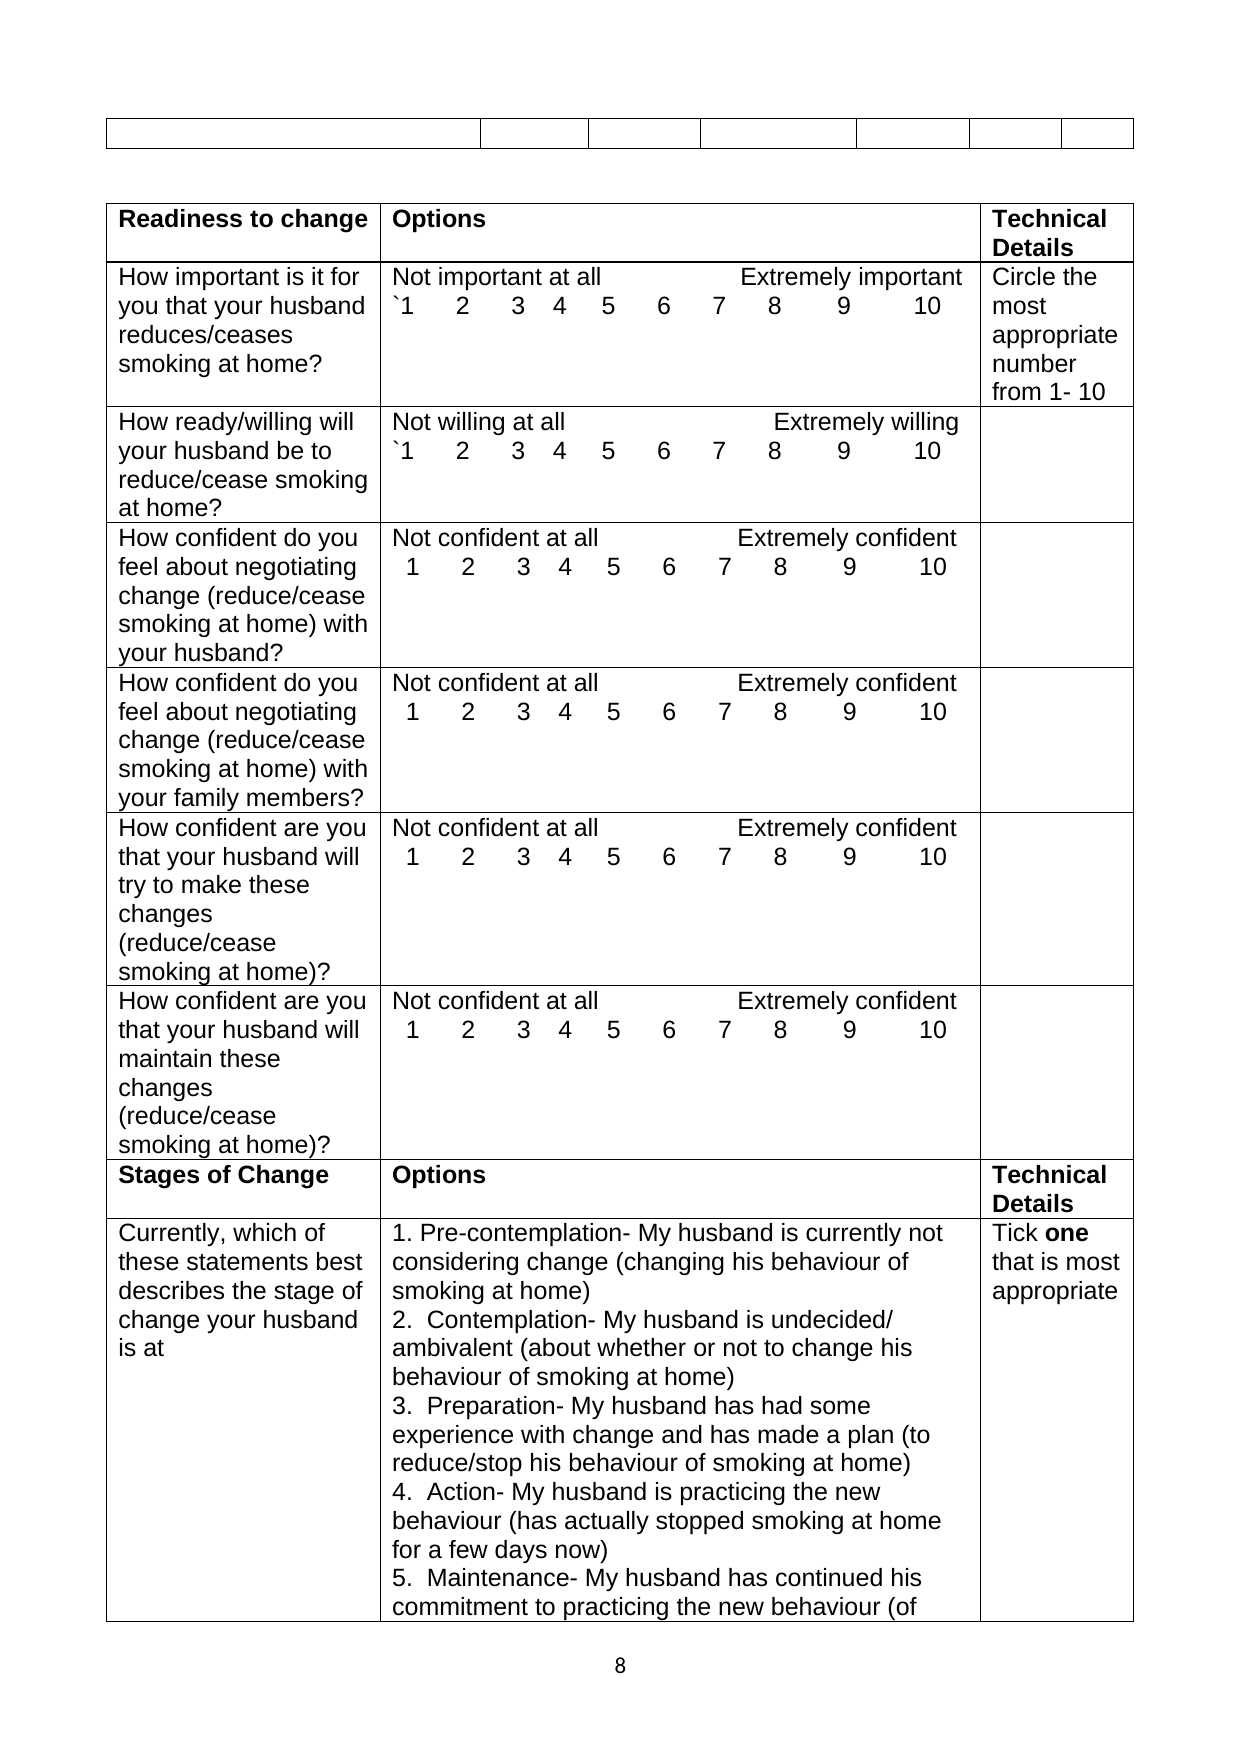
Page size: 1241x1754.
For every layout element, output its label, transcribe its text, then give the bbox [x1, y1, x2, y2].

table_cell Stages of Change [107, 1160, 380, 1217]
table_cell [981, 523, 1133, 667]
table_header Technical Details [981, 204, 1133, 261]
table_cell How ready/willing will your husband be to reduce/cease smoking at home? [107, 407, 380, 522]
table_cell [107, 119, 480, 148]
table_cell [981, 1219, 1133, 1621]
table_cell How confident are you that your husband will try to make these changes (reduce/cease smoking at home)? [107, 813, 380, 985]
table_cell [481, 119, 588, 148]
table_cell Not confident at all Extremely confident 1 2 3 4 5 6 7 8 9 10 [381, 986, 980, 1159]
table_cell Technical Details [981, 1160, 1133, 1217]
table_cell How confident do you feel about negotiating change (reduce/cease smoking at home) with your husband? [107, 523, 380, 667]
table_cell [1062, 119, 1133, 148]
table_header Options [381, 204, 980, 261]
table_cell [589, 119, 700, 148]
table_cell Not willing at all Extremely willing `1 2 3 4 5 6 7 8 9 10 [381, 407, 980, 522]
table_cell [970, 119, 1061, 148]
table_cell How important is it for you that your husband reduces/ceases smoking at home? [107, 263, 380, 406]
table_cell Not confident at all Extremely confident 1 2 3 4 5 6 7 8 9 10 [381, 813, 980, 985]
table_cell Not confident at all Extremely confident 1 2 3 4 5 6 7 8 9 10 [381, 668, 980, 812]
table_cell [107, 1219, 380, 1621]
table_cell Not confident at all Extremely confident 1 2 3 4 5 6 7 8 9 10 [381, 523, 980, 667]
table_cell [701, 119, 856, 148]
table_cell [981, 668, 1133, 812]
table_cell How confident are you that your husband will maintain these changes (reduce/cease smoking at home)? [107, 986, 380, 1159]
table_header Readiness to change [107, 204, 380, 261]
table_cell Circle the most appropriate number from 1- 10 [981, 263, 1133, 406]
table_cell [981, 986, 1133, 1159]
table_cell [381, 1219, 980, 1621]
table_cell Not important at all Extremely important `1 2 3 4 5 6 7 8 9 10 [381, 263, 980, 406]
table_cell [981, 407, 1133, 522]
table_cell [857, 119, 969, 148]
table_cell How confident do you feel about negotiating change (reduce/cease smoking at home) with your family members? [107, 668, 380, 812]
table_cell Options [381, 1160, 980, 1217]
table_cell [981, 813, 1133, 985]
